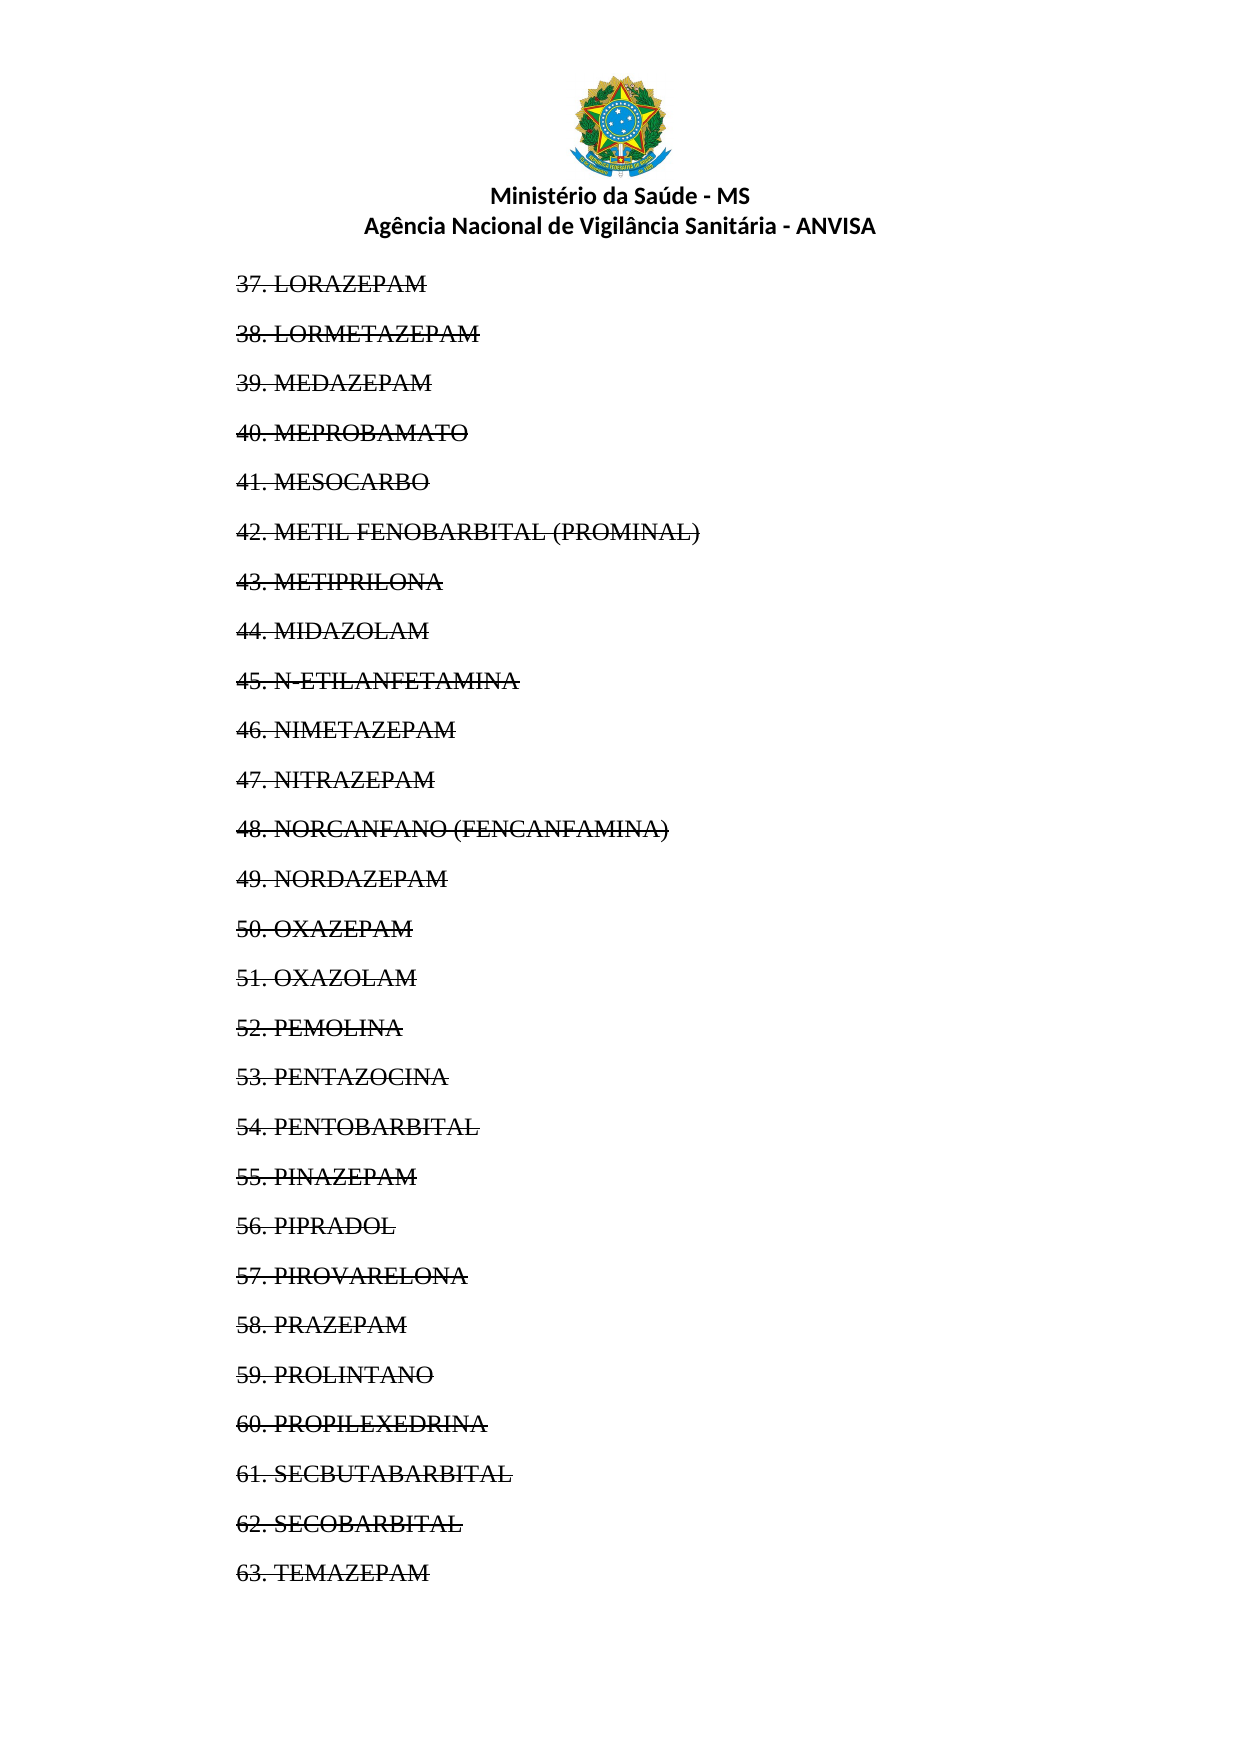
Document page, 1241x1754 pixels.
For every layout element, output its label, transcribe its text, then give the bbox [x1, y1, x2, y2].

text 40. MEPROBAMATO [177, 418, 1063, 447]
text 59. PROLINTANO [177, 1360, 1063, 1389]
text 56. PIPRADOL [177, 1211, 1063, 1240]
text 42. METIL FENOBARBITAL (PROMINAL) [177, 517, 1063, 546]
text 45. N-ETILANFETAMINA [177, 666, 1063, 694]
text 63. TEMAZEPAM [177, 1558, 1063, 1587]
text 38. LORMETAZEPAM [177, 319, 1063, 347]
text 58. PRAZEPAM [177, 1310, 1063, 1339]
text 37. LORAZEPAM [177, 269, 1063, 298]
picture [566, 73, 674, 180]
text 52. PEMOLINA [177, 1013, 1063, 1042]
text 55. PINAZEPAM [177, 1162, 1063, 1190]
text 62. SECOBARBITAL [177, 1509, 1063, 1537]
text 51. OXAZOLAM [177, 963, 1063, 992]
text 41. MESOCARBO [177, 467, 1063, 496]
text 49. NORDAZEPAM [177, 864, 1063, 893]
text 50. OXAZEPAM [177, 914, 1063, 942]
text 54. PENTOBARBITAL [177, 1112, 1063, 1141]
text 53. PENTAZOCINA [177, 1062, 1063, 1091]
text 48. NORCANFANO (FENCANFAMINA) [177, 814, 1063, 843]
text 60. PROPILEXEDRINA [177, 1409, 1063, 1438]
text 39. MEDAZEPAM [177, 368, 1063, 397]
text 43. METIPRILONA [177, 567, 1063, 595]
text 47. NITRAZEPAM [177, 765, 1063, 794]
text 46. NIMETAZEPAM [177, 715, 1063, 744]
text 61. SECBUTABARBITAL [177, 1459, 1063, 1488]
text 57. PIROVARELONA [177, 1261, 1063, 1289]
text 44. MIDAZOLAM [177, 616, 1063, 645]
